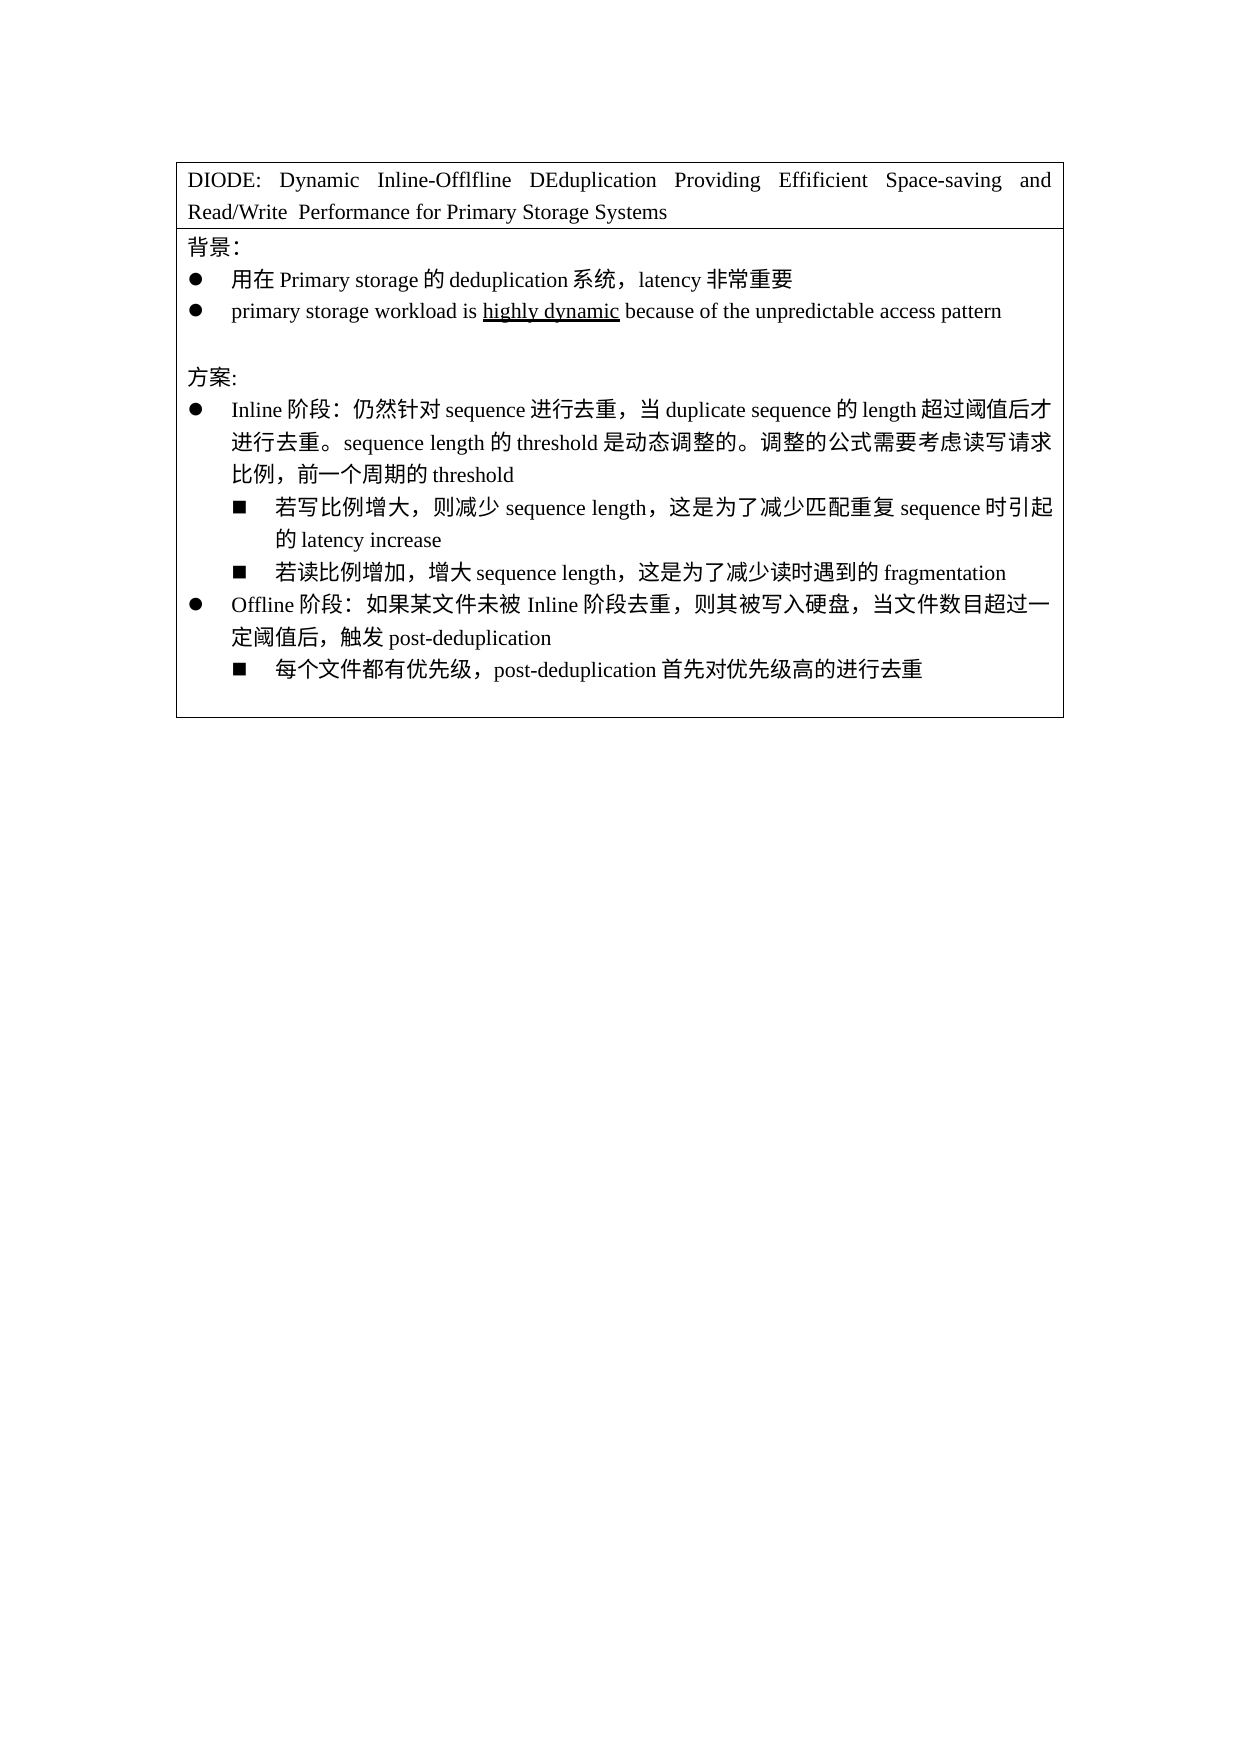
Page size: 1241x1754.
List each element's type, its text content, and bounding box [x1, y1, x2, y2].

table_cell 背景： 用在Primary storage的deduplication系统，latency非常重要 primary storage workload is highly dynamic because of the unpredictable access pattern 方案: Inline 阶段：仍然针对sequence进行去重，当duplicate sequence的length超过阈值后才进行去重。sequence length的threshold是动态调整的。调整的公式需要考虑读写请求比例，前一个周期的threshold 若写比例增大，则减少sequence length，这是为了减少匹配重复sequence时引起的latency increase 若读比例增加，增大sequence length，这是为了减少读时遇到的fragmentation Offline阶段：如果某文件未被Inline阶段去重，则其被写入硬盘，当文件数目超过一定阈值后，触发post-deduplication 每个文件都有优先级，post-deduplication首先对优先级高的进行去重 [177, 229, 1063, 717]
table_header DIODE: Dynamic Inline-Offlfline DEduplication Providing Effificient Space-saving and Read/Write Performance for Primary Storage Systems [177, 163, 1063, 228]
